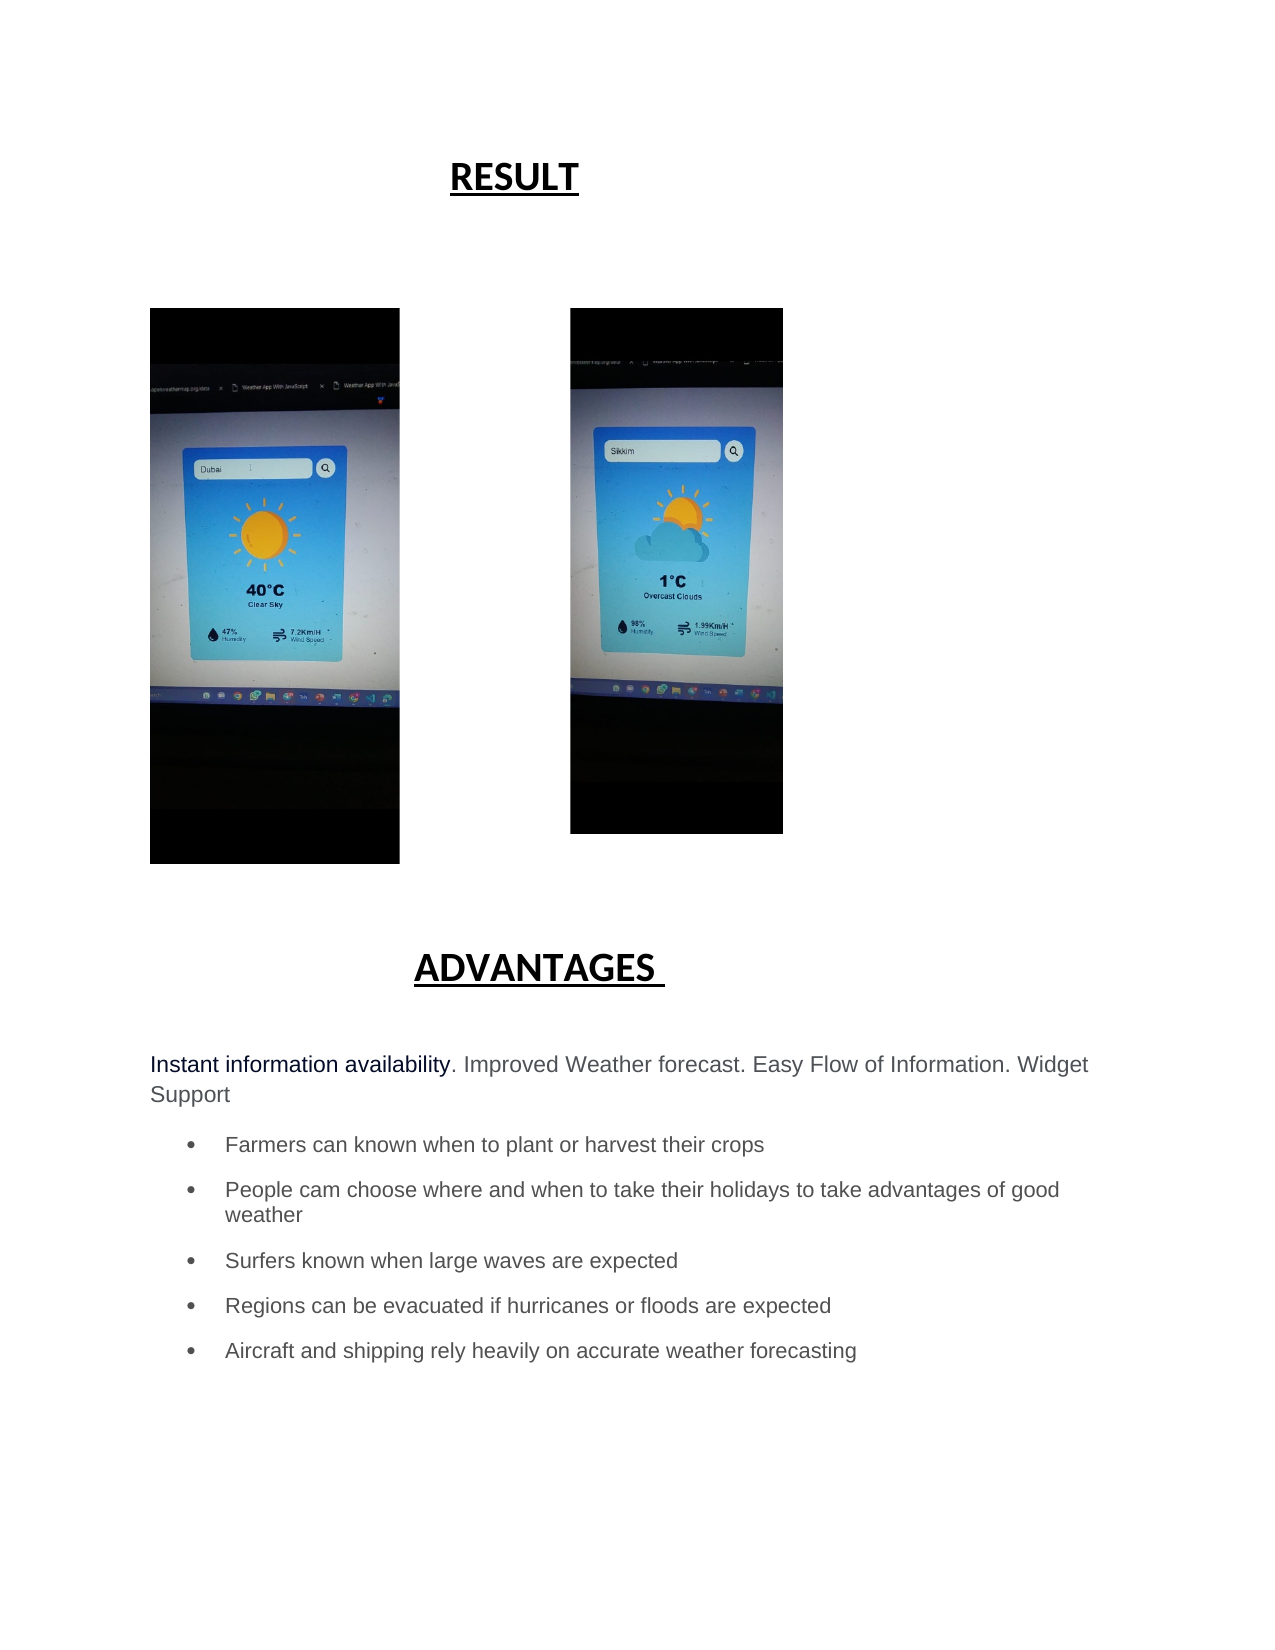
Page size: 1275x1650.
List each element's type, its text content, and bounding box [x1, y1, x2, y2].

picture [570, 308, 783, 834]
list Aircraft and shipping rely heavily on accurate weather forecasting [187, 1338, 1125, 1363]
text ADVANTAGES [150, 941, 1125, 992]
picture [150, 308, 400, 864]
list People cam choose where and when to take their holidays to take advantages of good weather [187, 1177, 1125, 1228]
list Regions can be evacuated if hurricanes or floods are expected [187, 1293, 1125, 1318]
text Instant information availability. Improved Weather forecast. Easy Flow of Information. Widget Support [150, 1021, 1125, 1107]
list Surfers known when large waves are expected [187, 1248, 1125, 1273]
list Farmers can known when to plant or harvest their crops [187, 1132, 1125, 1157]
text RESULT [450, 150, 1125, 201]
